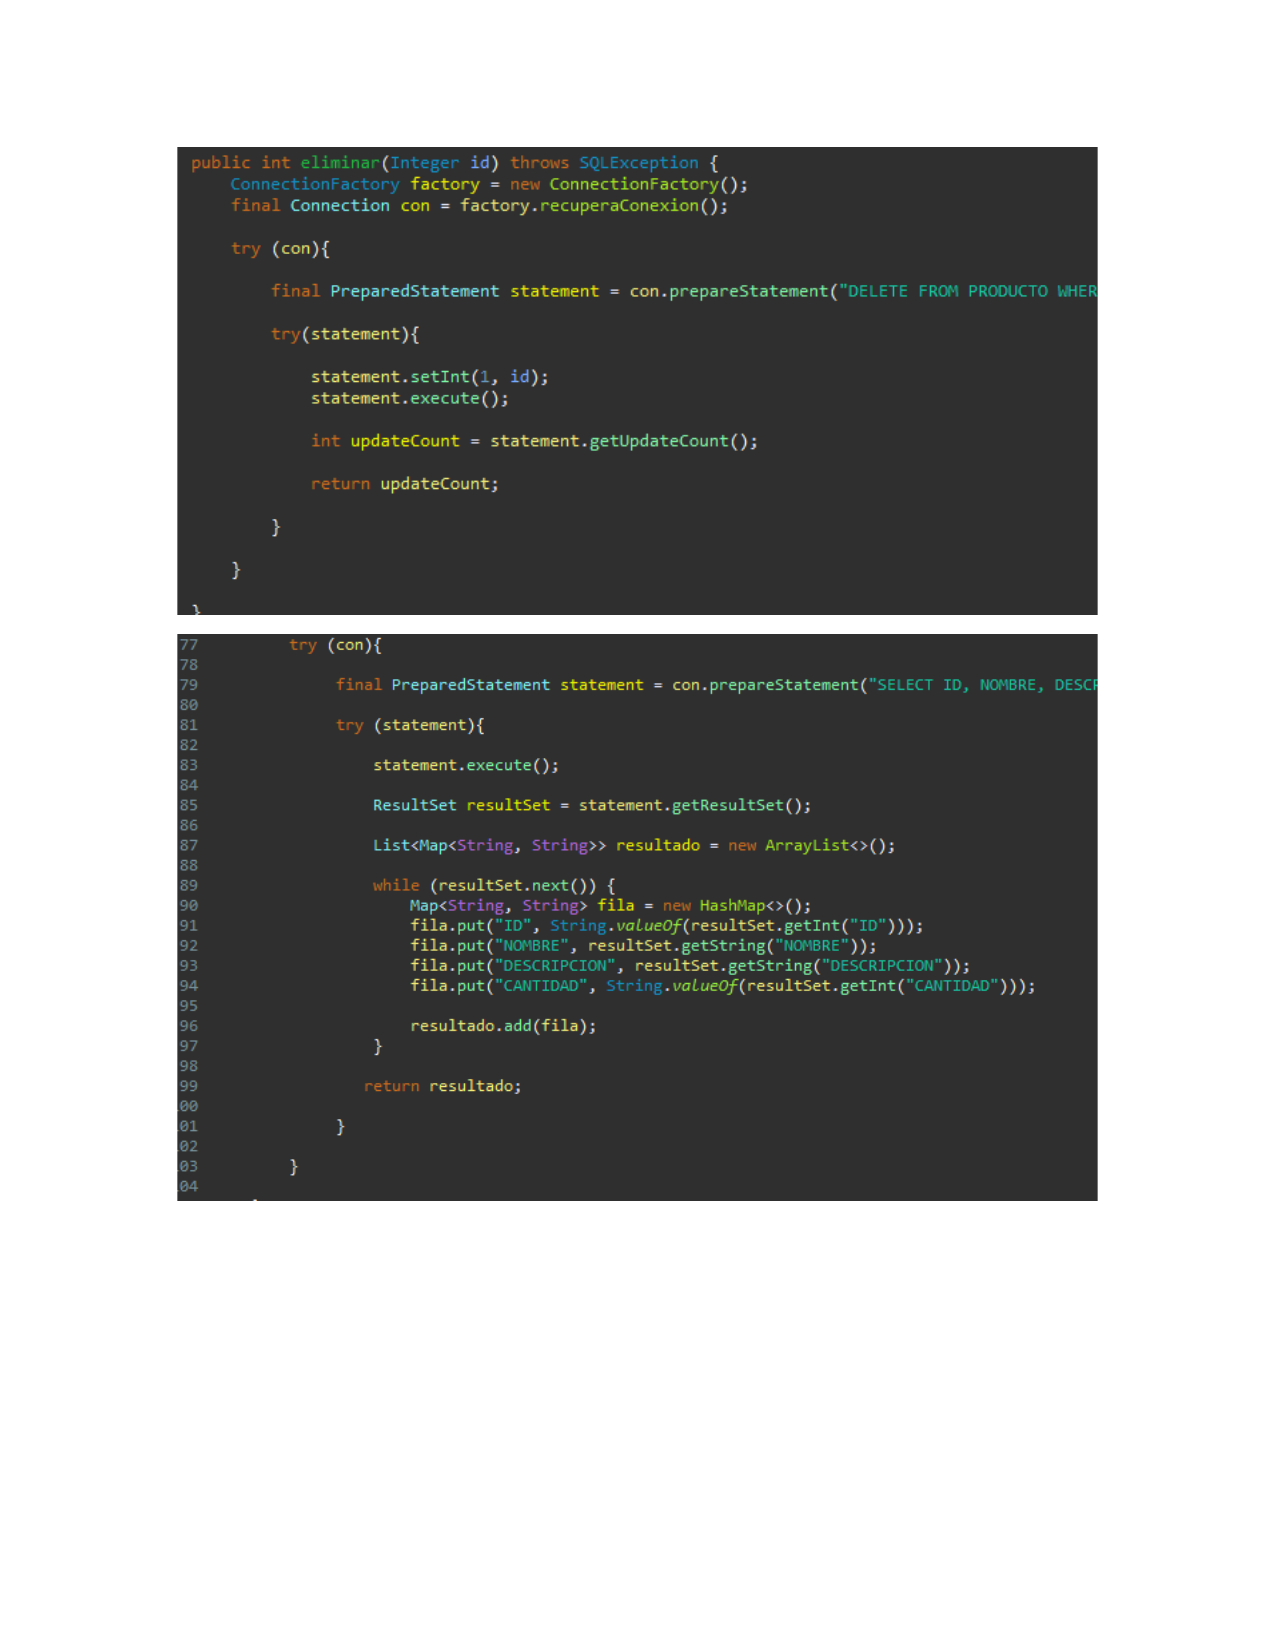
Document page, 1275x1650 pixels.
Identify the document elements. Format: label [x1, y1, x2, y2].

picture [177, 634, 1098, 1201]
picture [177, 147, 1098, 615]
